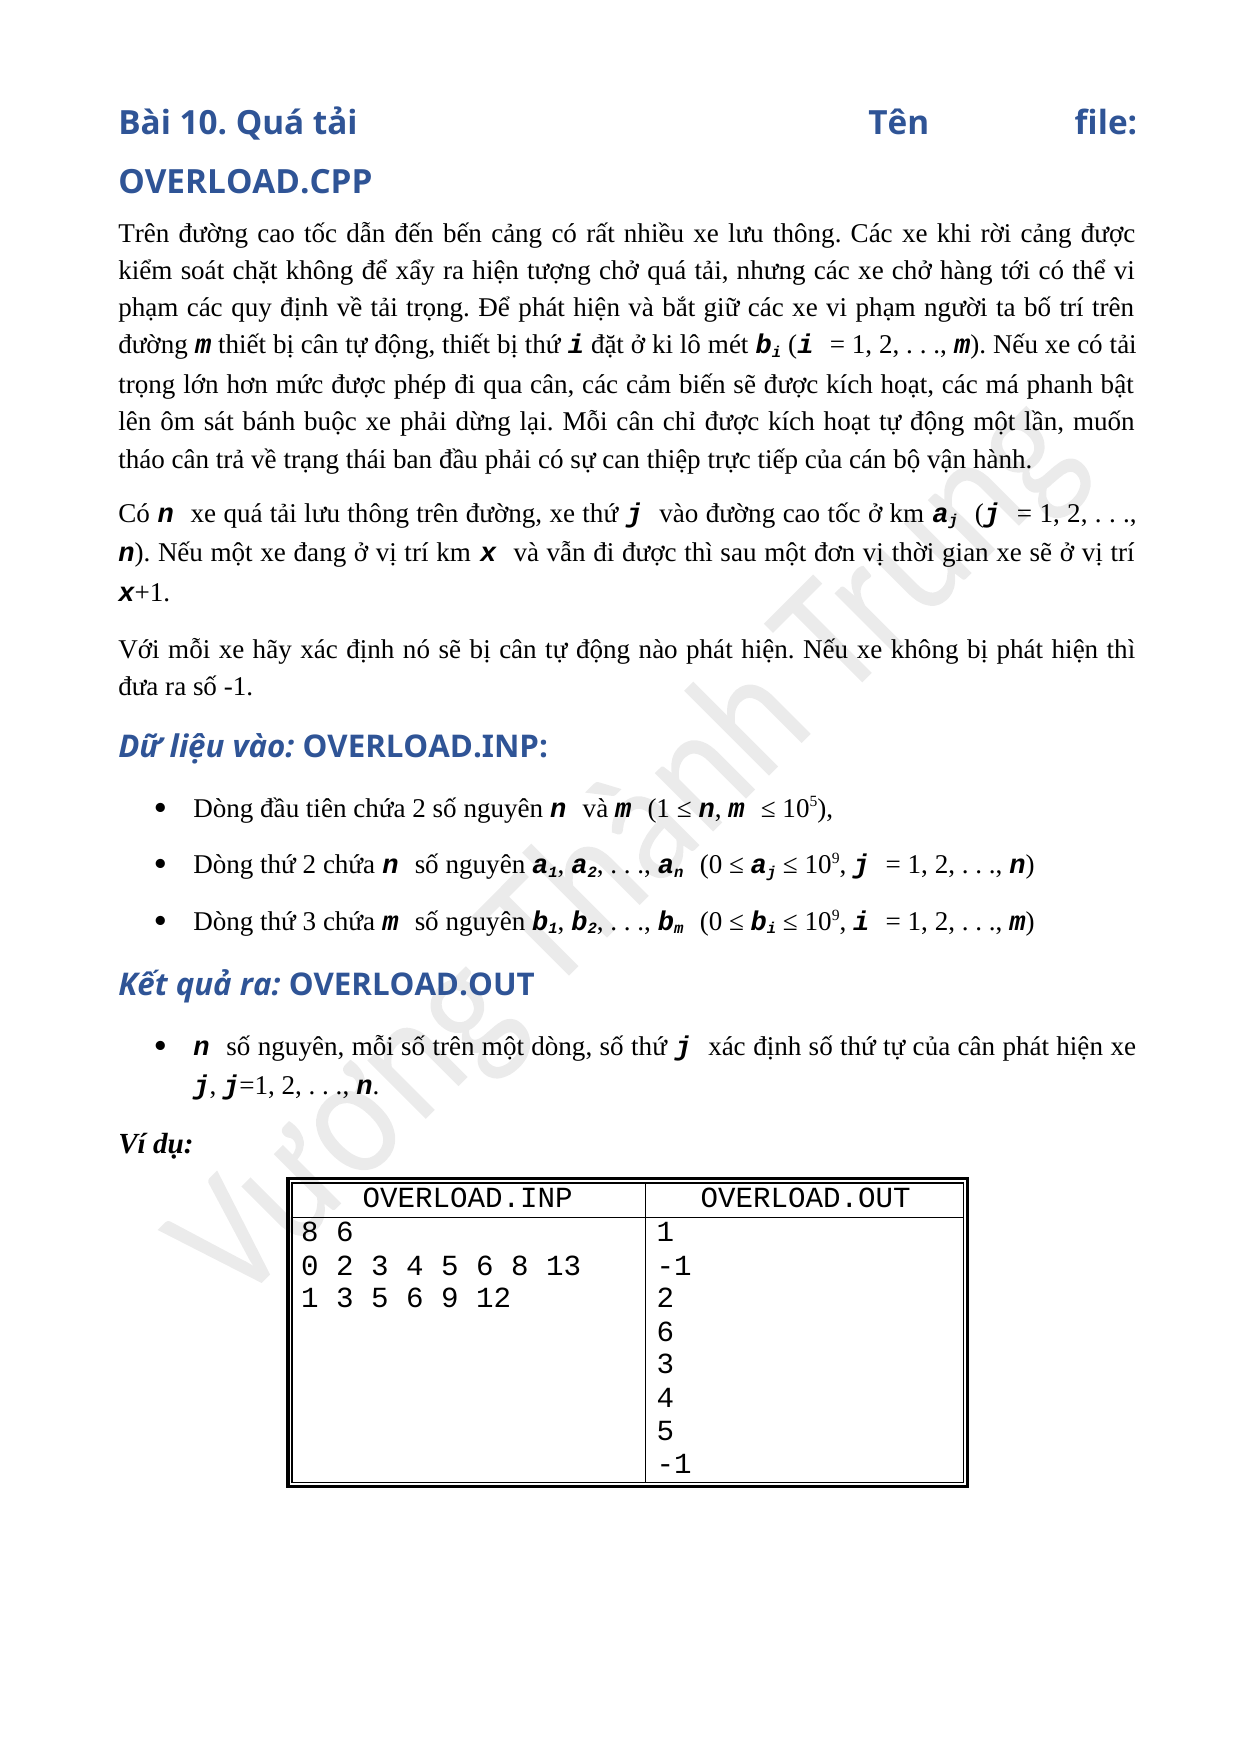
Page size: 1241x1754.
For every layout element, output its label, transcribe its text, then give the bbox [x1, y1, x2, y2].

subtitle Bài 10. Quá tải Tên file: OVERLOAD.CPP [118, 99, 1137, 203]
table_cell 8 6 0 2 3 4 5 6 8 13 1 3 5 6 9 12 [293, 1218, 645, 1482]
subtitle Dữ liệu vào: OVERLOAD.INP: [118, 724, 1137, 767]
list Dòng đầu tiên chứa 2 số nguyên n và m (1 ≤ n, m ≤ 105), [156, 792, 1137, 825]
text Ví dụ: [118, 1126, 1137, 1160]
table_cell 1 -1 2 6 3 4 5 -1 [646, 1218, 963, 1482]
subtitle Kết quả ra: OVERLOAD.OUT [118, 962, 1137, 1005]
text Có n xe quá tải lưu thông trên đường, xe thứ j vào đường cao tốc ở km aj (j = 1, 2, . . ., n). Nếu một xe đang ở vị trí km x và vẫn đi được thì sau một đơn vị thời gian xe sẽ ở vị trí x+1. [118, 497, 1137, 609]
text Trên đường cao tốc dẫn đến bến cảng có rất nhiều xe lưu thông. Các xe khi rời cảng được kiểm soát chặt không để xẩy ra hiện tượng chở quá tải, nhưng các xe chở hàng tới có thể vi phạm các quy định về tải trọng. Để phát hiện và bắt giữ các xe vi phạm người ta bố trí trên đường m thiết bị cân tự động, thiết bị thứ i đặt ở ki lô mét bi (i = 1, 2, . . ., m). Nếu xe có tải trọng lớn hơn mức được phép đi qua cân, các cảm biến sẽ được kích hoạt, các má phanh bật lên ôm sát bánh buộc xe phải dừng lại. Mỗi cân chỉ được kích hoạt tự động một lần, muốn tháo cân trả về trạng thái ban đầu phải có sự can thiệp trực tiếp của cán bộ vận hành. [118, 217, 1137, 474]
list Dòng thứ 3 chứa m số nguyên b1, b2, . . ., bm (0 ≤ bi ≤ 109, i = 1, 2, . . ., m) [156, 905, 1137, 939]
text Với mỗi xe hãy xác định nó sẽ bị cân tự động nào phát hiện. Nếu xe không bị phát hiện thì đưa ra số -1. [118, 633, 1137, 701]
table_header OVERLOAD.INP [293, 1184, 645, 1217]
list n số nguyên, mỗi số trên một dòng, số thứ j xác định số thứ tự của cân phát hiện xe j, j=1, 2, . . ., n. [156, 1030, 1137, 1103]
list Dòng thứ 2 chứa n số nguyên a1, a2, . . ., an (0 ≤ aj ≤ 109, j = 1, 2, . . ., n) [156, 848, 1137, 882]
table_header OVERLOAD.OUT [646, 1184, 963, 1217]
